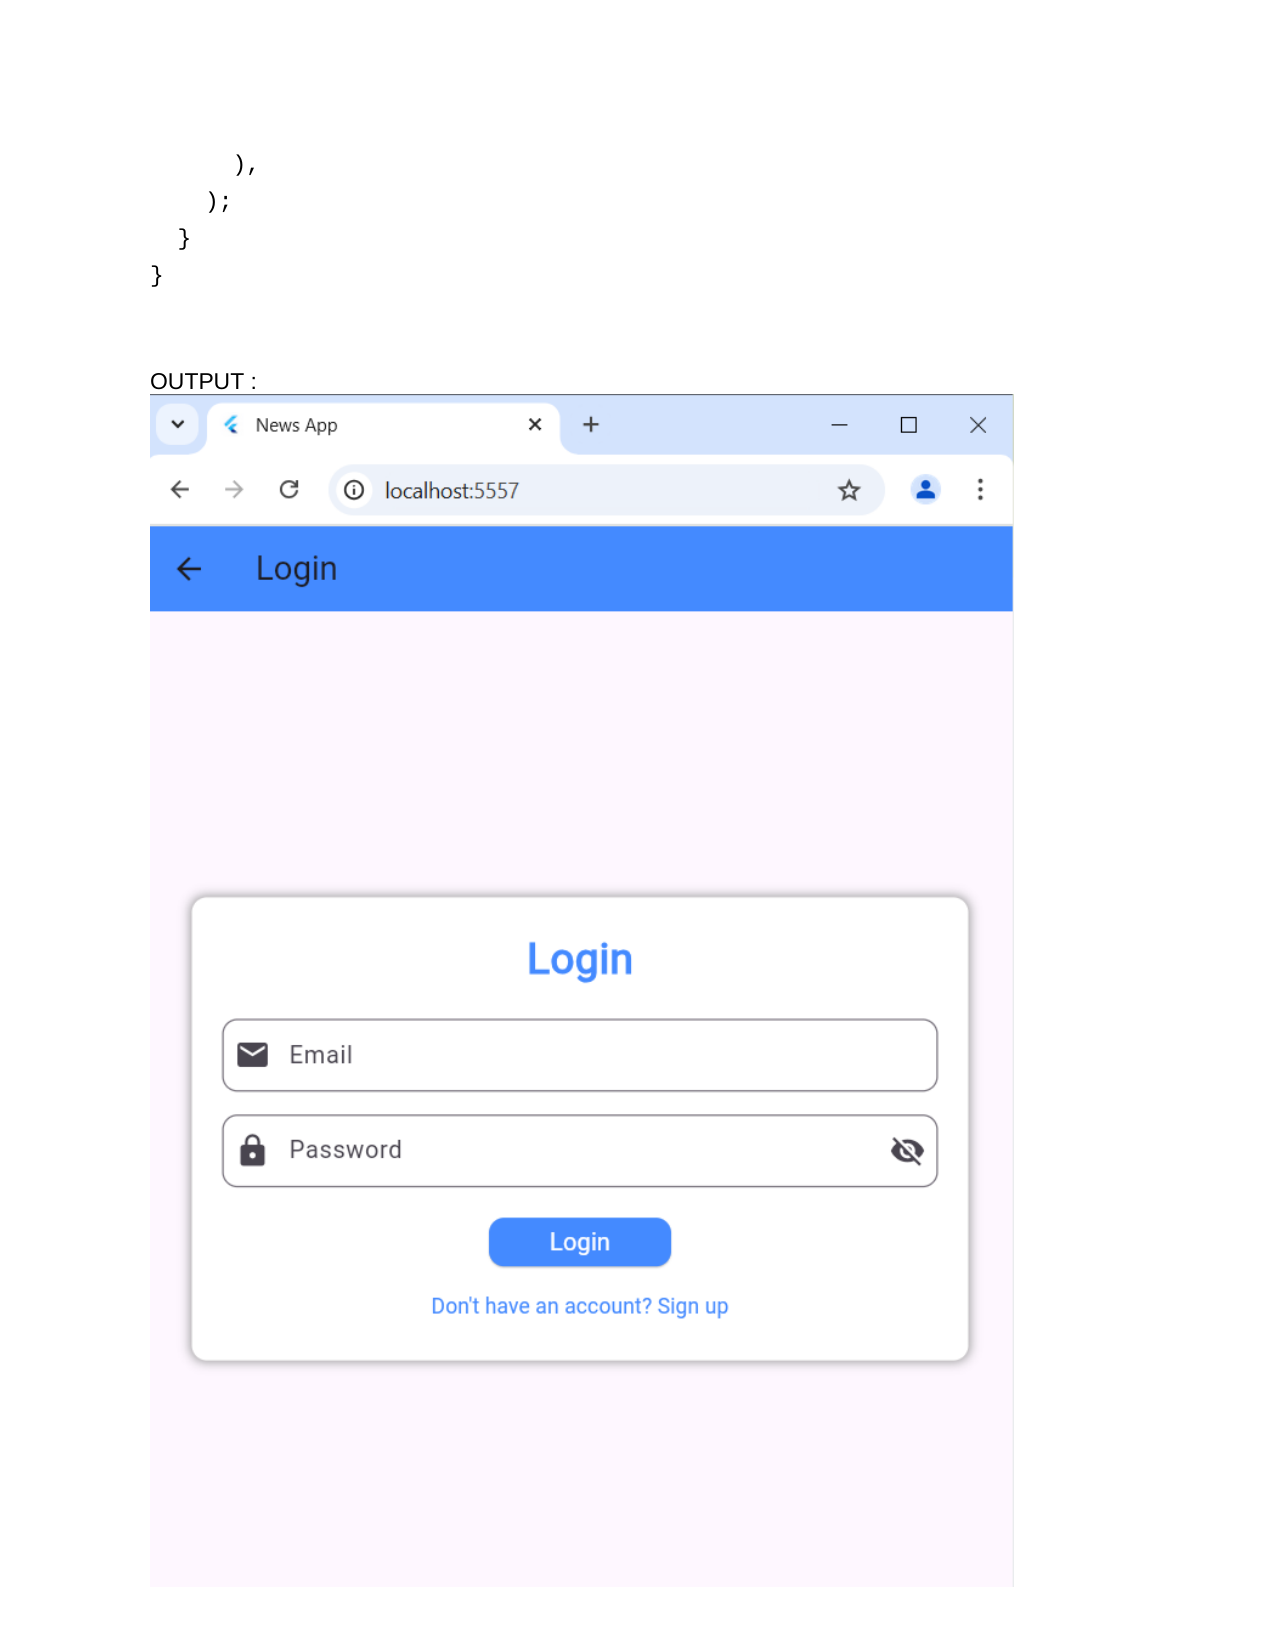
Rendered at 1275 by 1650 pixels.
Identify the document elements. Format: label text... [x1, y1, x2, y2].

picture [150, 394, 1014, 1587]
subtitle } [150, 226, 1162, 252]
subtitle ); [150, 189, 1162, 215]
subtitle ), [150, 152, 1162, 178]
